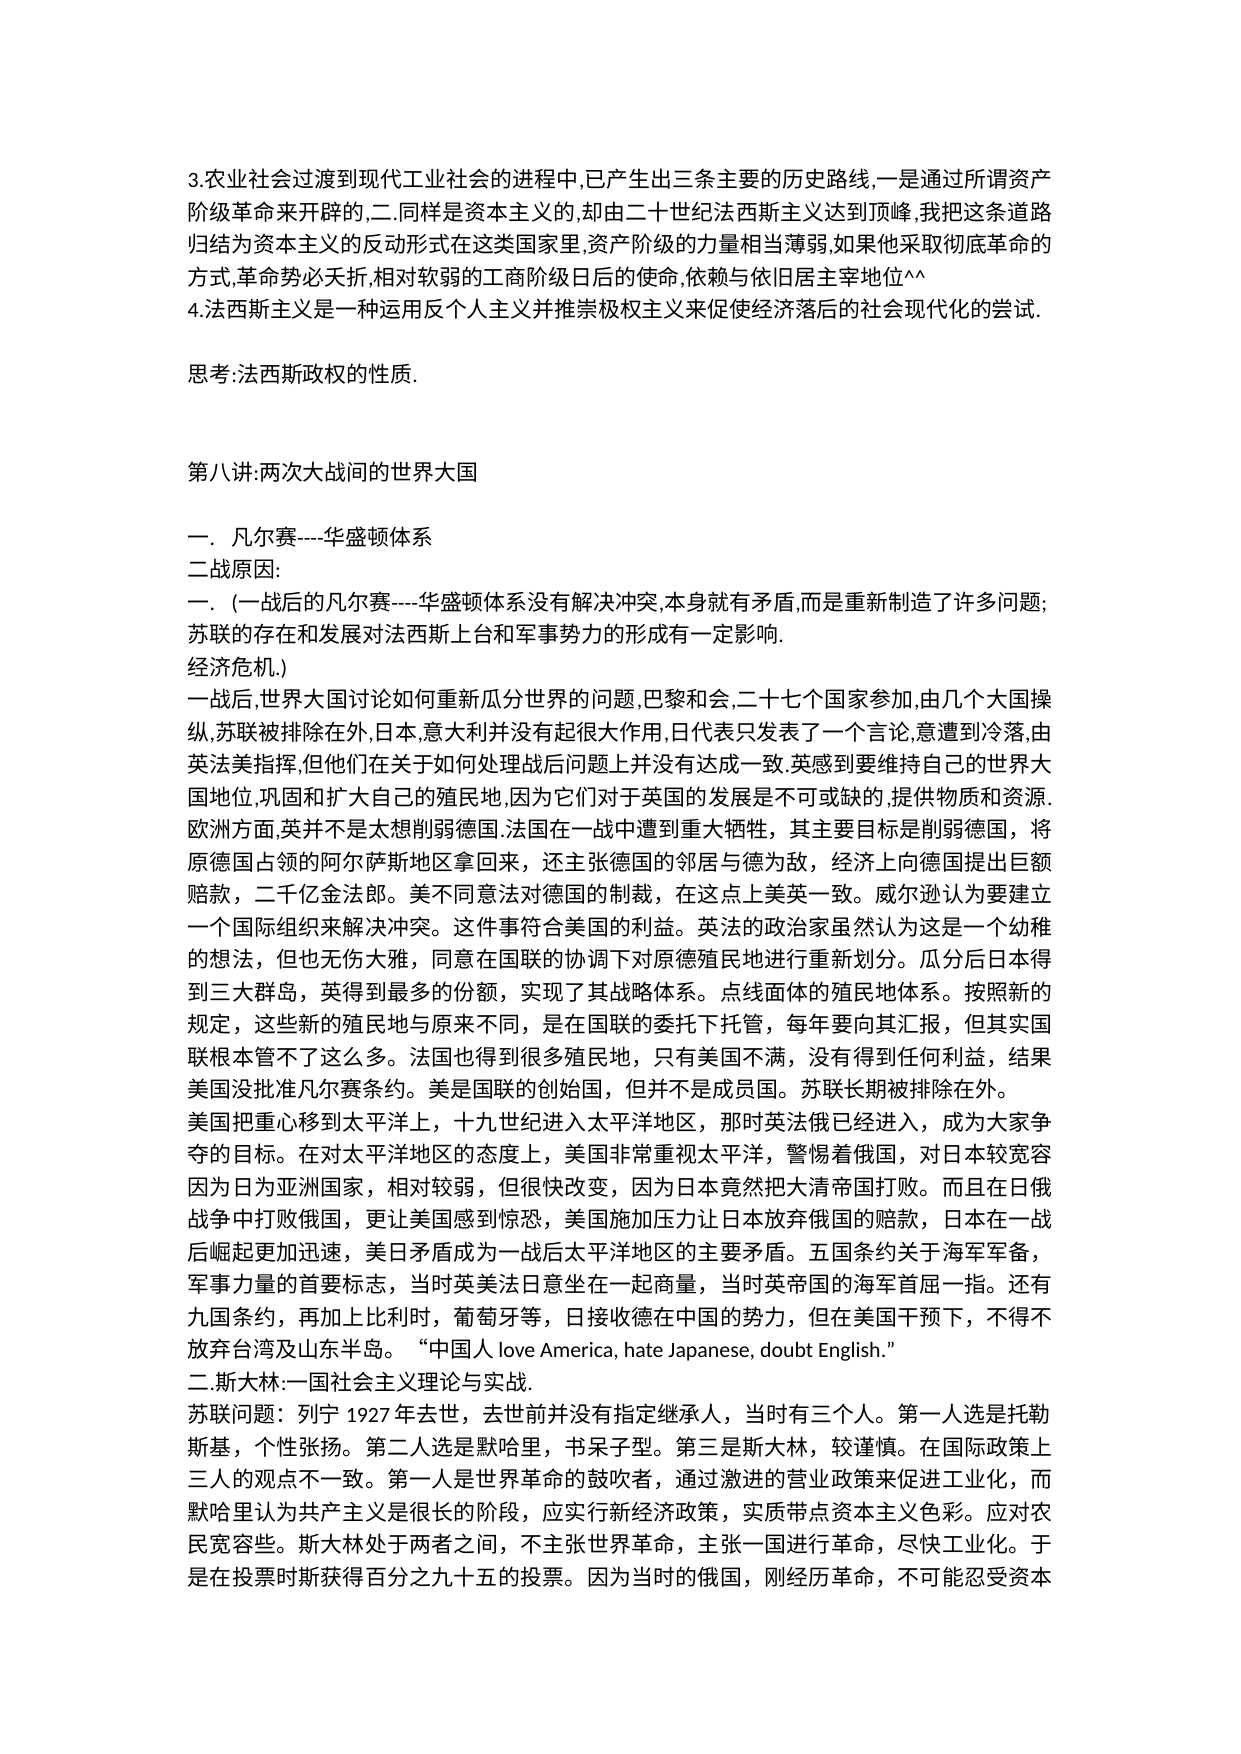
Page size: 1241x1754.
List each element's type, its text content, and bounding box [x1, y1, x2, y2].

text 3.农业社会过渡到现代工业社会的进程中,已产生出三条主要的历史路线,一是通过所谓资产阶级革命来开辟的,二.同样是资本主义的,却由二十世纪法西斯主义达到顶峰,我把这条道路归结为资本主义的反动形式在这类国家里,资产阶级的力量相当薄弱,如果他采取彻底革命的方式,革命势必夭折,相对软弱的工商阶级日后的使命,依赖与依旧居主宰地位^^ [187, 162, 1053, 292]
text 美国把重心移到太平洋上，十九世纪进入太平洋地区，那时英法俄已经进入，成为大家争夺的目标。在对太平洋地区的态度上，美国非常重视太平洋，警惕着俄国，对日本较宽容，因为日为亚洲国家，相对较弱，但很快改变，因为日本竟然把大清帝国打败。而且在日俄战争中打败俄国，更让美国感到惊恐，美国施加压力让日本放弃俄国的赔款，日本在一战后崛起更加迅速，美日矛盾成为一战后太平洋地区的主要矛盾。五国条约关于海军军备，军事力量的首要标志，当时英美法日意坐在一起商量，当时英帝国的海军首屈一指。还有九国条约，再加上比利时，葡萄牙等，日接收德在中国的势力，但在美国干预下，不得不放弃台湾及山东半岛。“中国人love America, hate Japanese, doubt English.” [187, 1104, 1053, 1364]
text 二.斯大林:一国社会主义理论与实战. [187, 1364, 1053, 1397]
text 一. 凡尔赛----华盛顿体系 [187, 519, 1053, 552]
text 二战原因: [187, 552, 1053, 584]
text 一. (一战后的凡尔赛----华盛顿体系没有解决冲突,本身就有矛盾,而是重新制造了许多问题; [187, 584, 1053, 617]
text 思考:法西斯政权的性质. [187, 357, 1053, 389]
text 苏联的存在和发展对法西斯上台和军事势力的形成有一定影响. [187, 617, 1053, 649]
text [187, 1397, 1053, 1592]
text 一战后,世界大国讨论如何重新瓜分世界的问题,巴黎和会,二十七个国家参加,由几个大国操纵,苏联被排除在外,日本,意大利并没有起很大作用,日代表只发表了一个言论,意遭到冷落,由英法美指挥,但他们在关于如何处理战后问题上并没有达成一致.英感到要维持自己的世界大国地位,巩固和扩大自己的殖民地,因为它们对于英国的发展是不可或缺的,提供物质和资源.欧洲方面,英并不是太想削弱德国.法国在一战中遭到重大牺牲，其主要目标是削弱德国，将原德国占领的阿尔萨斯地区拿回来，还主张德国的邻居与德为敌，经济上向德国提出巨额赔款，二千亿金法郎。美不同意法对德国的制裁，在这点上美英一致。威尔逊认为要建立一个国际组织来解决冲突。这件事符合美国的利益。英法的政治家虽然认为这是一个幼稚的想法，但也无伤大雅，同意在国联的协调下对原德殖民地进行重新划分。瓜分后日本得到三大群岛，英得到最多的份额，实现了其战略体系。点线面体的殖民地体系。按照新的规定，这些新的殖民地与原来不同，是在国联的委托下托管，每年要向其汇报，但其实国联根本管不了这么多。法国也得到很多殖民地，只有美国不满，没有得到任何利益，结果美国没批准凡尔赛条约。美是国联的创始国，但并不是成员国。苏联长期被排除在外。 [187, 682, 1053, 1104]
text 4.法西斯主义是一种运用反个人主义并推崇极权主义来促使经济落后的社会现代化的尝试. [187, 292, 1053, 324]
text 经济危机.) [187, 649, 1053, 682]
text 第八讲:两次大战间的世界大国 [187, 454, 1053, 487]
